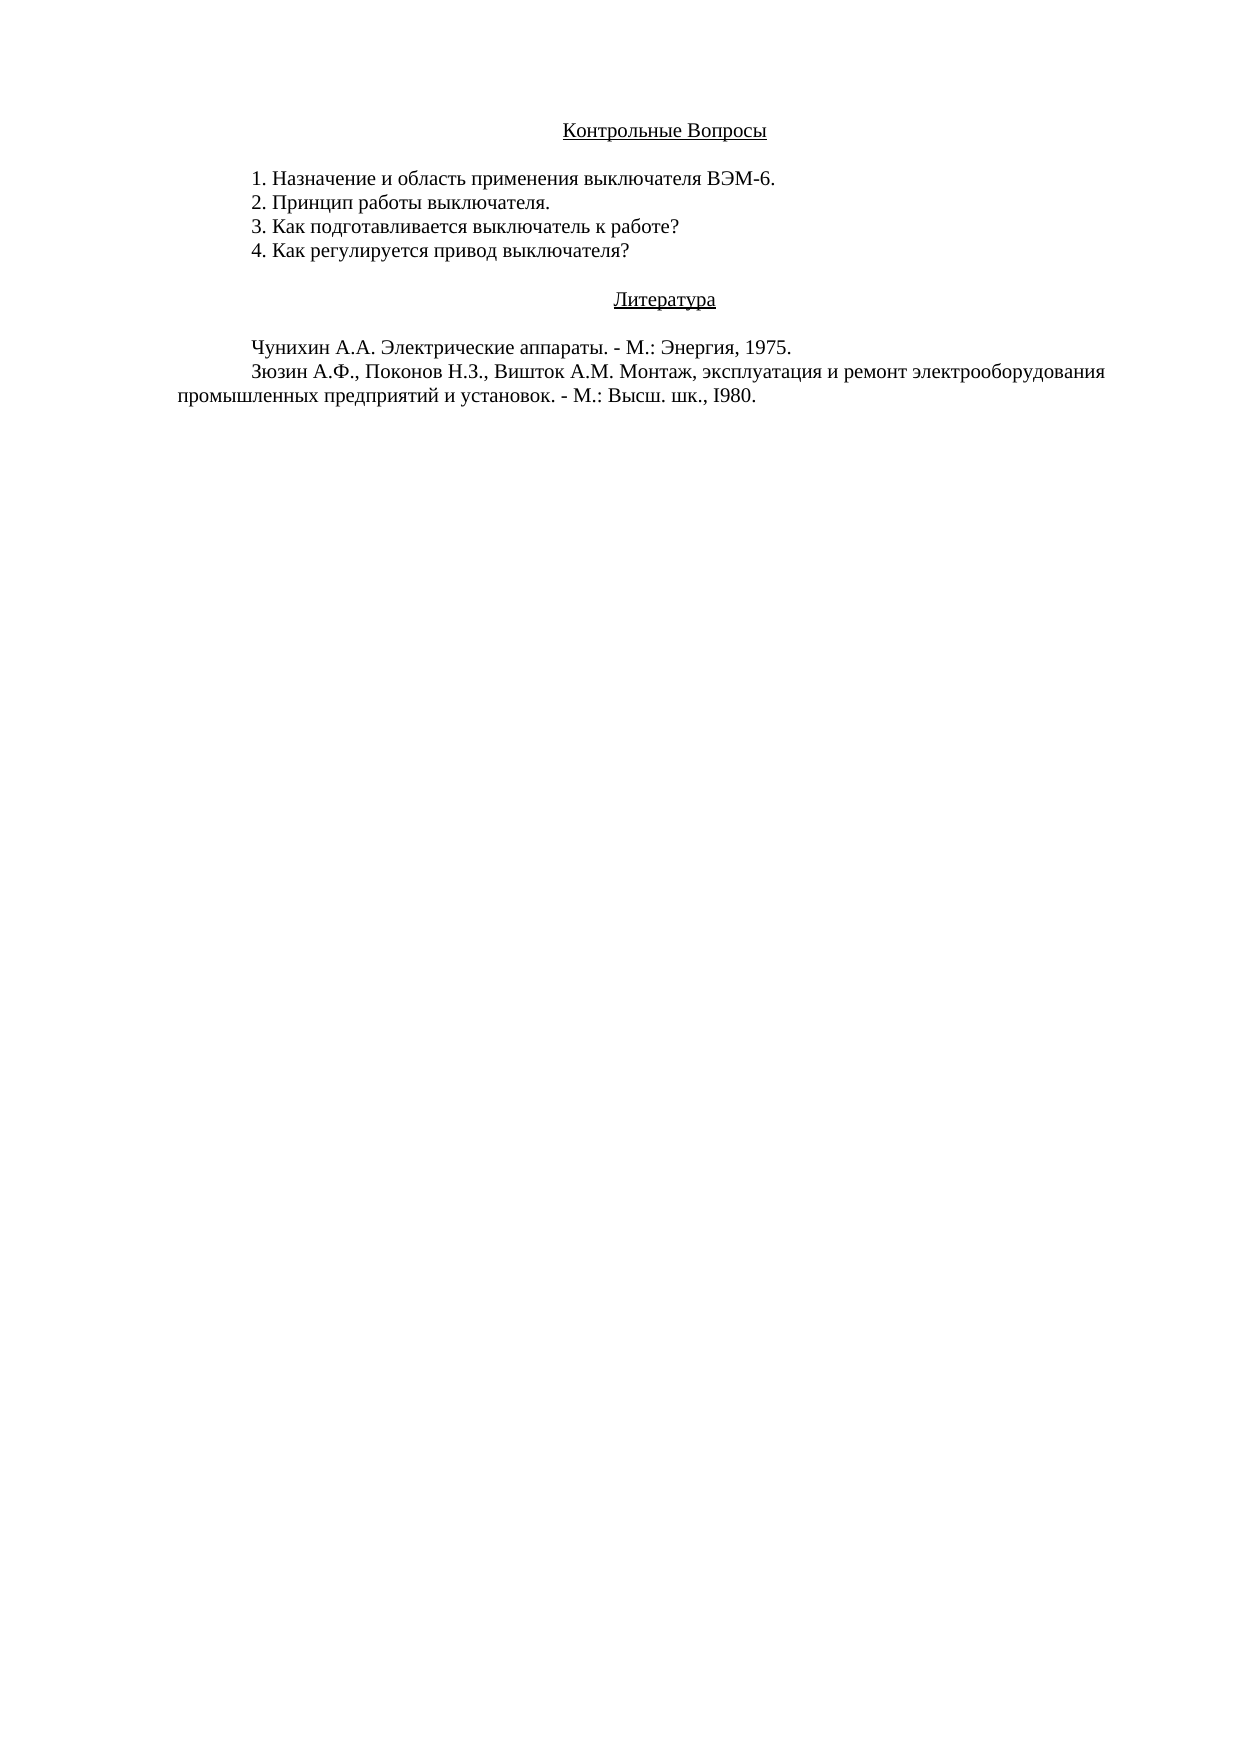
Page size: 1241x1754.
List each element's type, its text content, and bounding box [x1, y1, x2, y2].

text Литература [177, 287, 1152, 311]
text Чунихин A.A. Электрические аппараты. - М.: Энергия, 1975. [177, 335, 1152, 359]
text 4. Как регулируется привод выключателя? [177, 238, 1152, 262]
text Зюзин А.Ф., Поконов Н.З., Вишток A.M. Монтаж, эксплуатация и ремонт электрооборудования промышленных предприятий и установок. - М.: Высш. шк., I980. [177, 359, 1152, 407]
text 3. Как подготавливается выключатель к работе? [177, 214, 1152, 238]
text 2. Принцип работы выключателя. [177, 190, 1152, 214]
text Контрольные Вопросы [177, 118, 1152, 142]
text 1. Назначение и область применения выключателя ВЭМ-6. [177, 166, 1152, 190]
